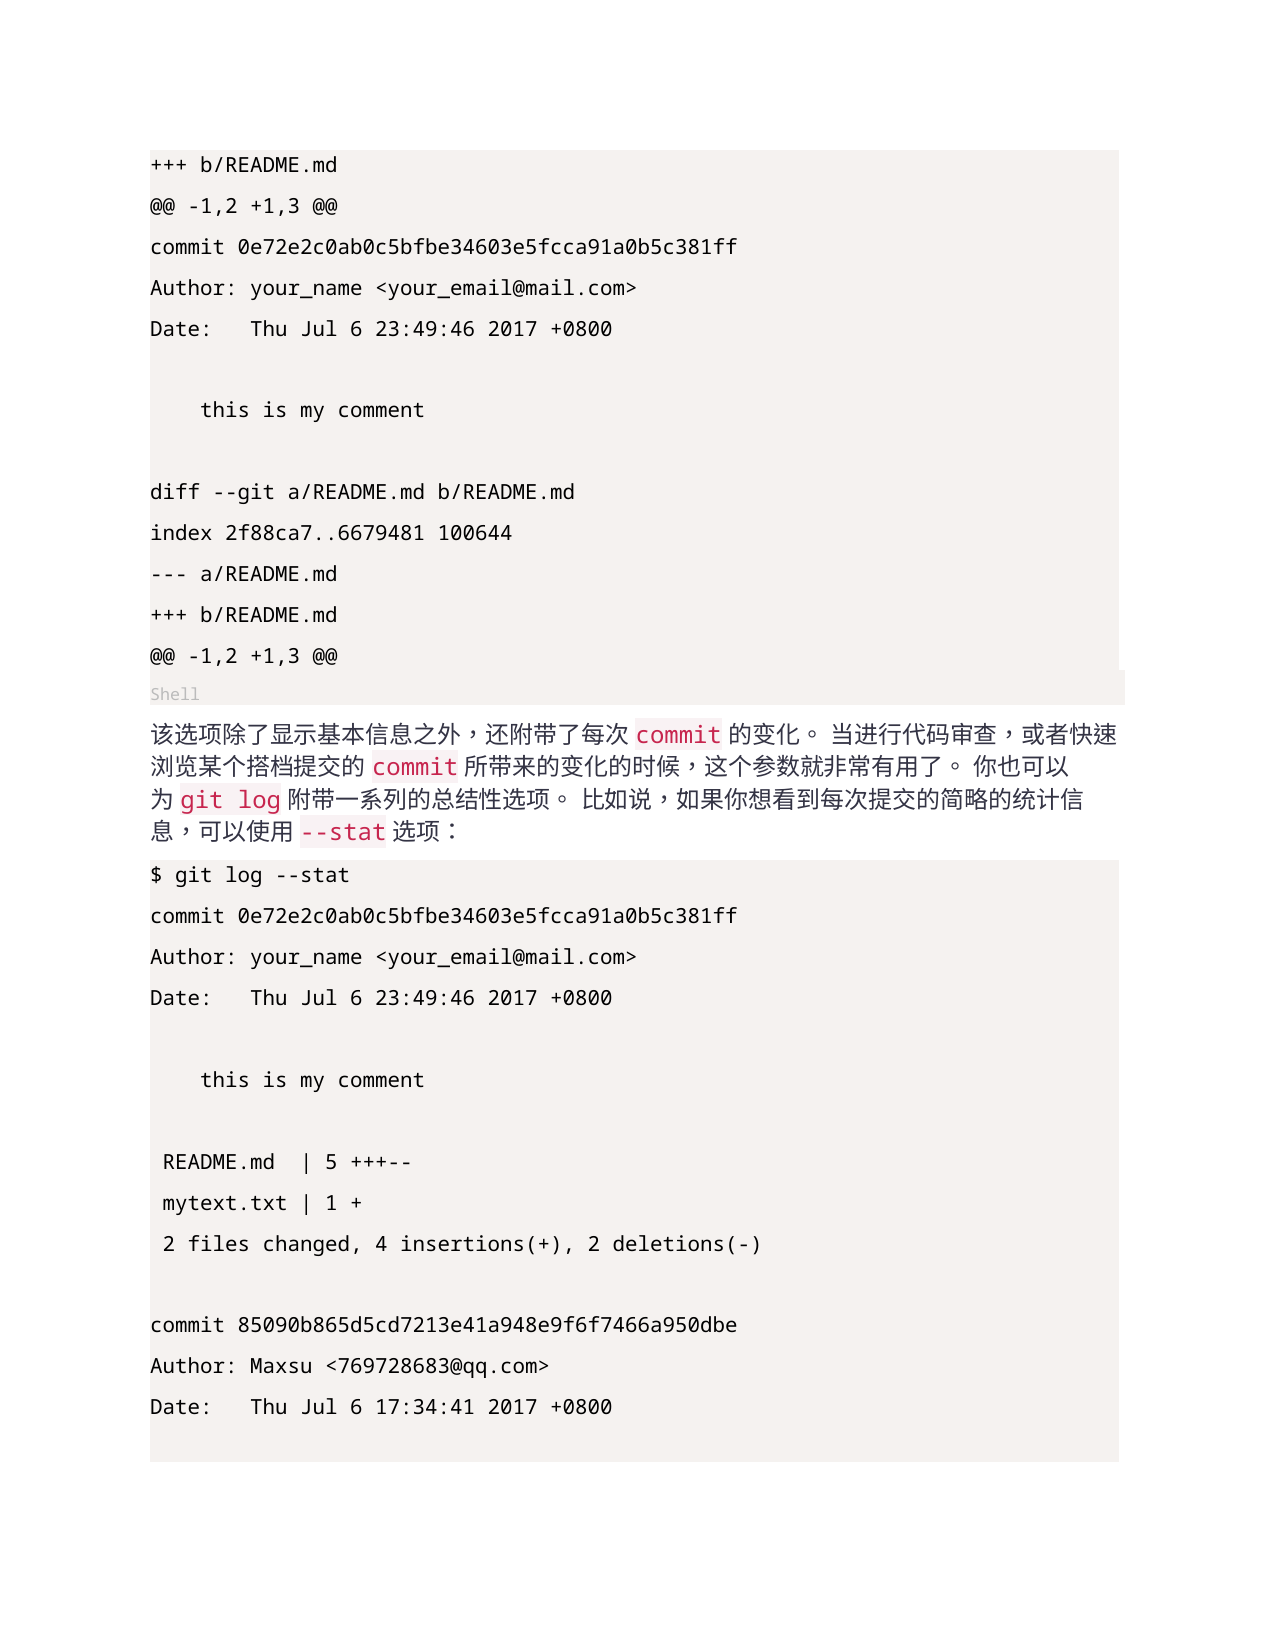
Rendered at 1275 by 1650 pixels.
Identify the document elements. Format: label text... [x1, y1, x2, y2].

text --- a/README.md [150, 559, 1119, 588]
text @@ -1,2 +1,3 @@ [150, 641, 1119, 670]
text 2 files changed, 4 insertions(+), 2 deletions(-) [150, 1229, 1119, 1257]
text index 2f88ca7..6679481 100644 [150, 518, 1119, 547]
text this is my comment [150, 1065, 1119, 1093]
text README.md | 5 +++-- [150, 1147, 1119, 1175]
text commit 0e72e2c0ab0c5bfbe34603e5fcca91a0b5c381ff [150, 901, 1119, 930]
text Author: your_name <your_email@mail.com> [150, 273, 1119, 301]
text Date: Thu Jul 6 17:34:41 2017 +0800 [150, 1392, 1119, 1421]
text $ git log --stat [150, 860, 1119, 889]
text Author: your_name <your_email@mail.com> [150, 942, 1119, 971]
text commit 85090b865d5cd7213e41a948e9f6f7466a950dbe [150, 1311, 1119, 1339]
text mytext.txt | 1 + [150, 1188, 1119, 1216]
text +++ b/README.md [150, 600, 1119, 629]
text Date: Thu Jul 6 23:49:46 2017 +0800 [150, 983, 1119, 1012]
text Author: Maxsu <769728683@qq.com> [150, 1352, 1119, 1380]
text Shell [150, 682, 1125, 705]
text commit 0e72e2c0ab0c5bfbe34603e5fcca91a0b5c381ff [150, 232, 1119, 260]
text Date: Thu Jul 6 23:49:46 2017 +0800 [150, 314, 1119, 342]
text 该选项除了显示基本信息之外，还附带了每次 commit 的变化。 当进行代码审查，或者快速浏览某个搭档提交的 commit 所带来的变化的时候，这个参数就非常有用了。 你也可以为 git log 附带一系列的总结性选项。 比如说，如果你想看到每次提交的简略的统计信息，可以使用 --stat 选项： [150, 717, 1125, 848]
text this is my comment [150, 396, 1119, 424]
text diff --git a/README.md b/README.md [150, 477, 1119, 506]
text @@ -1,2 +1,3 @@ [150, 191, 1119, 219]
text +++ b/README.md [150, 150, 1119, 178]
